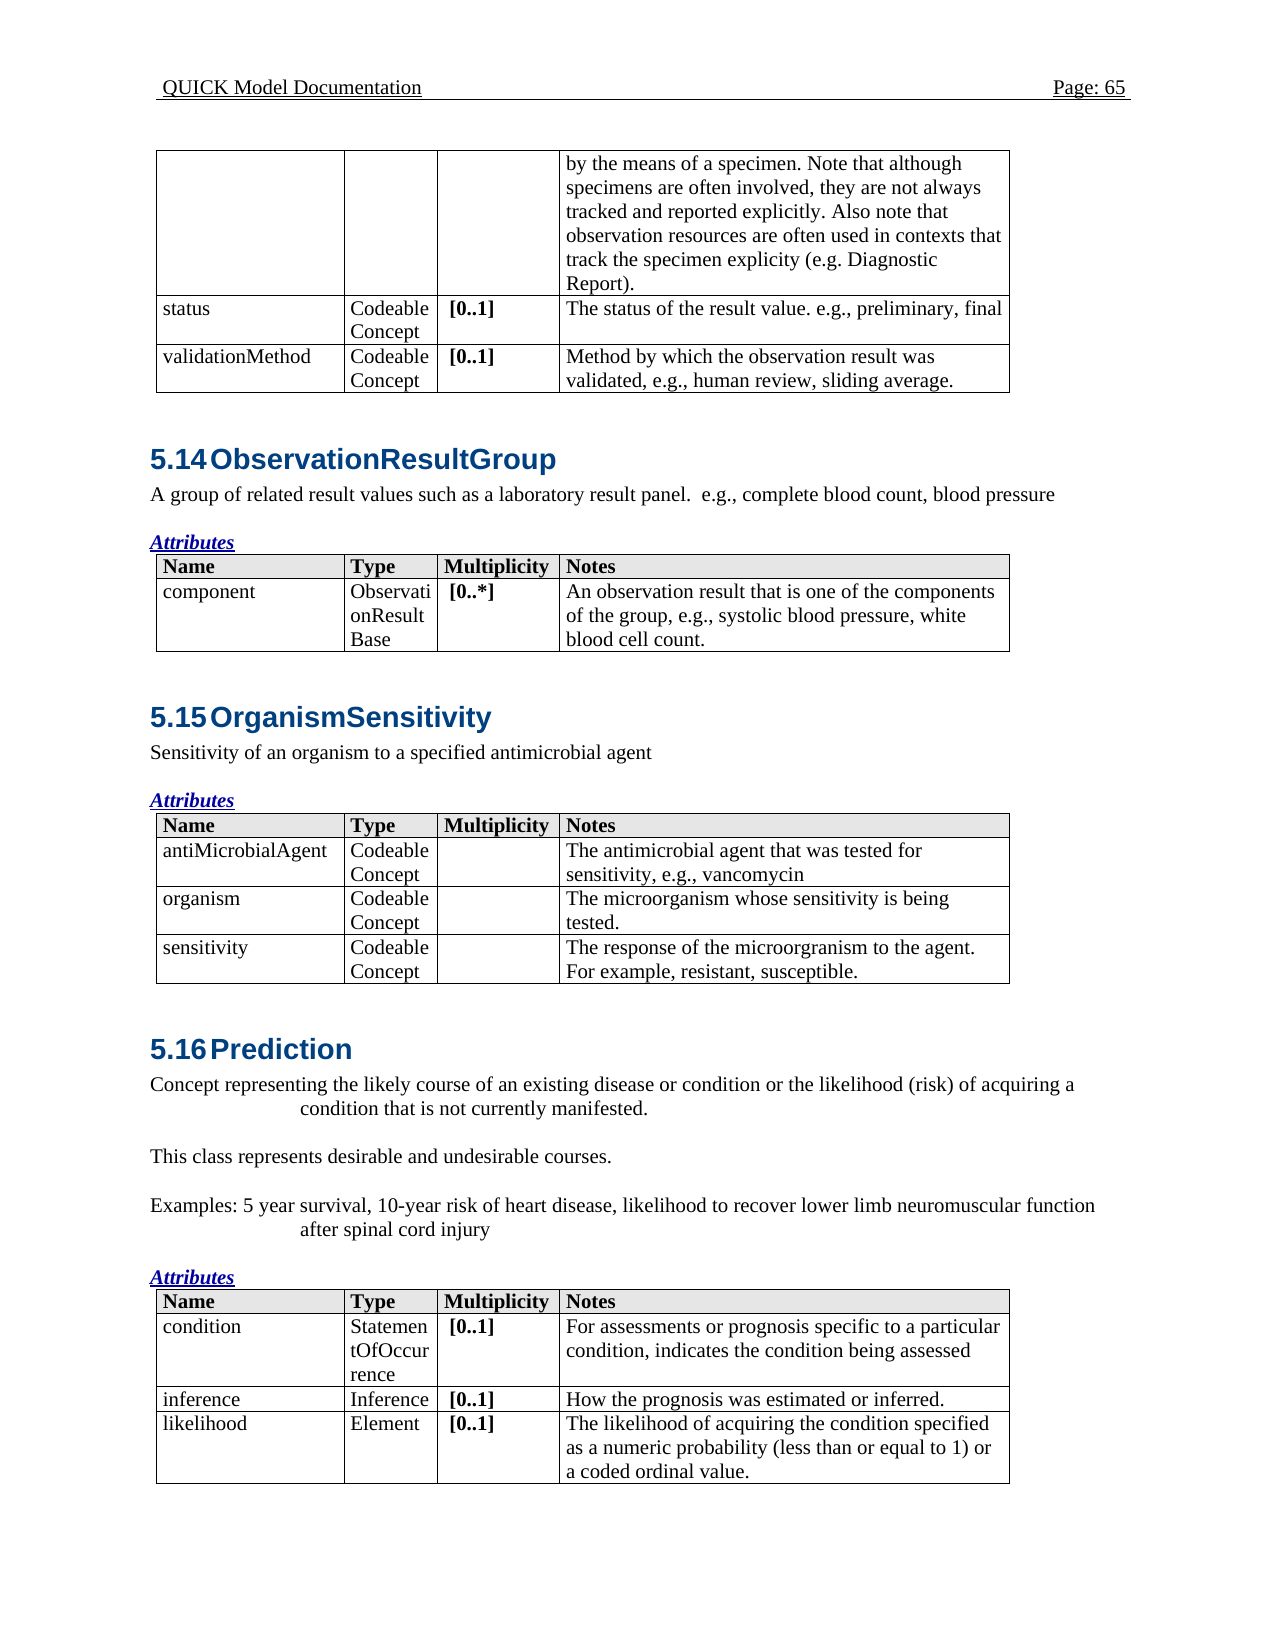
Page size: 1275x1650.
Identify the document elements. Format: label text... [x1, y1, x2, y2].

list Attributes [150, 1265, 1125, 1289]
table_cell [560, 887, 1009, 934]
text Concept representing the likely course of an existing disease or condition or the likelihood (risk) of acquiring a condition that is not currently manifested. [150, 1072, 1125, 1120]
text A group of related result values such as a laboratory result panel. e.g., complete blood count, blood pressure [150, 481, 1125, 506]
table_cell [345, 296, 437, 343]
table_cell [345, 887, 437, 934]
subtitle ObservationResultGroup [150, 442, 1125, 475]
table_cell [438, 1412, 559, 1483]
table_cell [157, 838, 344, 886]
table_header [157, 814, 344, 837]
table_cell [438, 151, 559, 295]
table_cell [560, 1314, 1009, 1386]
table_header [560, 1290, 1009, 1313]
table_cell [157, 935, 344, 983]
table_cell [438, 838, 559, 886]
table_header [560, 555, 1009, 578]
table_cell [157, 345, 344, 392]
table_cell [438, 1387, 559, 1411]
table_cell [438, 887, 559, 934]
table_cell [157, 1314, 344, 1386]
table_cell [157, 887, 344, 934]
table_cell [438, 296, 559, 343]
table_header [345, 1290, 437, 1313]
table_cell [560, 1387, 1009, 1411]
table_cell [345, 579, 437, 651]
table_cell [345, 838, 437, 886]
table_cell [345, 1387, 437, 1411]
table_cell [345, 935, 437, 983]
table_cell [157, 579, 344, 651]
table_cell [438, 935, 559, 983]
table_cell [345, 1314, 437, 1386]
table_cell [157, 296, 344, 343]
list Attributes [150, 788, 1125, 812]
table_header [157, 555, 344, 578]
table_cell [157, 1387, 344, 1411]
text Examples: 5 year survival, 10-year risk of heart disease, likelihood to recover lower limb neuromuscular function after spinal cord injury [150, 1192, 1125, 1241]
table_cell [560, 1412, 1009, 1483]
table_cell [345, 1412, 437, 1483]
list Attributes [150, 529, 1125, 554]
text This class represents desirable and undesirable courses. [150, 1144, 1125, 1168]
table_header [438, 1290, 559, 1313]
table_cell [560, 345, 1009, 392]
subtitle OrganismSensitivity [150, 700, 1125, 734]
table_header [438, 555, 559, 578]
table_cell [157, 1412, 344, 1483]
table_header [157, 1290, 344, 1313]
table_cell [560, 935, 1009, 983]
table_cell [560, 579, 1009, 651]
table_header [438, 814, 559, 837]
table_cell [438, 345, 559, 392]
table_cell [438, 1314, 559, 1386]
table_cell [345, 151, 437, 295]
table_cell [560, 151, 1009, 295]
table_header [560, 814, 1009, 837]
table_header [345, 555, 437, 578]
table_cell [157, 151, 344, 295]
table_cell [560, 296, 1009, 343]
subtitle Prediction [150, 1032, 1125, 1066]
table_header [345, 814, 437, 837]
text Sensitivity of an organism to a specified antimicrobial agent [150, 740, 1125, 764]
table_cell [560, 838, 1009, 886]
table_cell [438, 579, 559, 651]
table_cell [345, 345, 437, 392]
